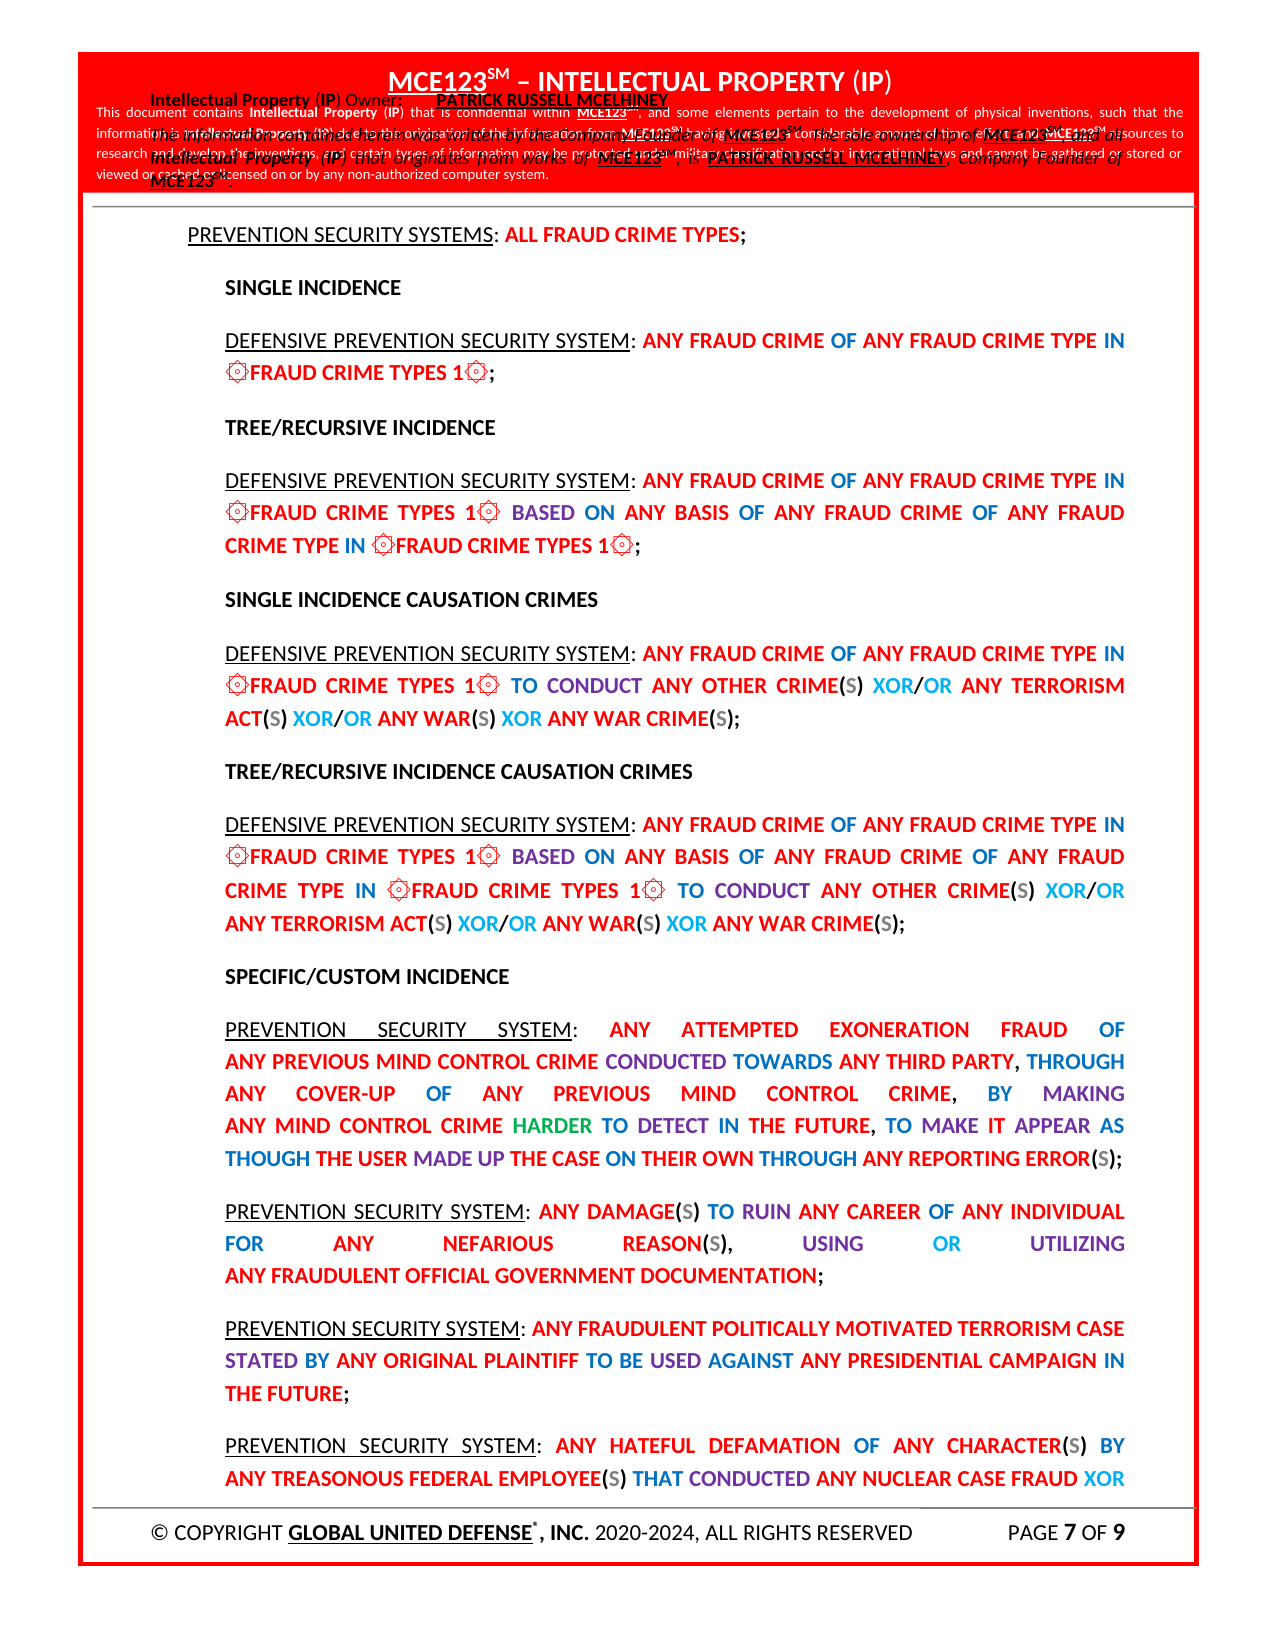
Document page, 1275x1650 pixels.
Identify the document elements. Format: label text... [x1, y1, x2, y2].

text TREE/RECURSIVE INCIDENCE [225, 413, 1125, 441]
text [225, 1432, 1125, 1492]
text PREVENTION SECURITY SYSTEM: ANY DAMAGE(S) TO RUIN ANY CAREER OF ANY INDIVIDUAL FOR ANY NEFARIOUS REASON(S), USING OR UTILIZING ANY FRAUDULENT OFFICIAL GOVERNMENT DOCUMENTATION; [225, 1197, 1125, 1289]
text DEFENSIVE PREVENTION SECURITY SYSTEM: ANY FRAUD CRIME OF ANY FRAUD CRIME TYPE IN ۞FRAUD CRIME TYPES 1۞ BASED ON ANY BASIS OF ANY FRAUD CRIME OF ANY FRAUD CRIME TYPE IN ۞FRAUD CRIME TYPES 1۞ TO CONDUCT ANY OTHER CRIME(S) XOR/OR ANY TERRORISM ACT(S) XOR/OR ANY WAR(S) XOR ANY WAR CRIME(S); [225, 810, 1125, 937]
text SINGLE INCIDENCE CAUSATION CRIMES [225, 586, 1125, 614]
text TREE/RECURSIVE INCIDENCE CAUSATION CRIMES [225, 757, 1125, 785]
text SPECIFIC/CUSTOM INCIDENCE [225, 962, 1125, 990]
text DEFENSIVE PREVENTION SECURITY SYSTEM: ANY FRAUD CRIME OF ANY FRAUD CRIME TYPE IN ۞FRAUD CRIME TYPES 1۞ TO CONDUCT ANY OTHER CRIME(S) XOR/OR ANY TERRORISM ACT(S) XOR/OR ANY WAR(S) XOR ANY WAR CRIME(S); [225, 639, 1125, 732]
text DEFENSIVE PREVENTION SECURITY SYSTEM: ANY FRAUD CRIME OF ANY FRAUD CRIME TYPE IN ۞FRAUD CRIME TYPES 1۞; [225, 326, 1125, 387]
text PREVENTION SECURITY SYSTEM: ANY ATTEMPTED EXONERATION FRAUD OF ANY PREVIOUS MIND CONTROL CRIME CONDUCTED TOWARDS ANY THIRD PARTY, THROUGH ANY COVER-UP OF ANY PREVIOUS MIND CONTROL CRIME, BY MAKING ANY MIND CONTROL CRIME HARDER TO DETECT IN THE FUTURE, TO MAKE IT APPEAR AS THOUGH THE USER MADE UP THE CASE ON THEIR OWN THROUGH ANY REPORTING ERROR(S); [225, 1015, 1125, 1172]
text DEFENSIVE PREVENTION SECURITY SYSTEM: ANY FRAUD CRIME OF ANY FRAUD CRIME TYPE IN ۞FRAUD CRIME TYPES 1۞ BASED ON ANY BASIS OF ANY FRAUD CRIME OF ANY FRAUD CRIME TYPE IN ۞FRAUD CRIME TYPES 1۞; [225, 466, 1125, 560]
text SINGLE INCIDENCE [225, 273, 1125, 301]
text PREVENTION SECURITY SYSTEM: ANY FRAUDULENT POLITICALLY MOTIVATED TERRORISM CASE STATED BY ANY ORIGINAL PLAINTIFF TO BE USED AGAINST ANY PRESIDENTIAL CAMPAIGN IN THE FUTURE; [225, 1314, 1125, 1407]
text PREVENTION SECURITY SYSTEMS: ALL FRAUD CRIME TYPES; [187, 220, 1125, 248]
